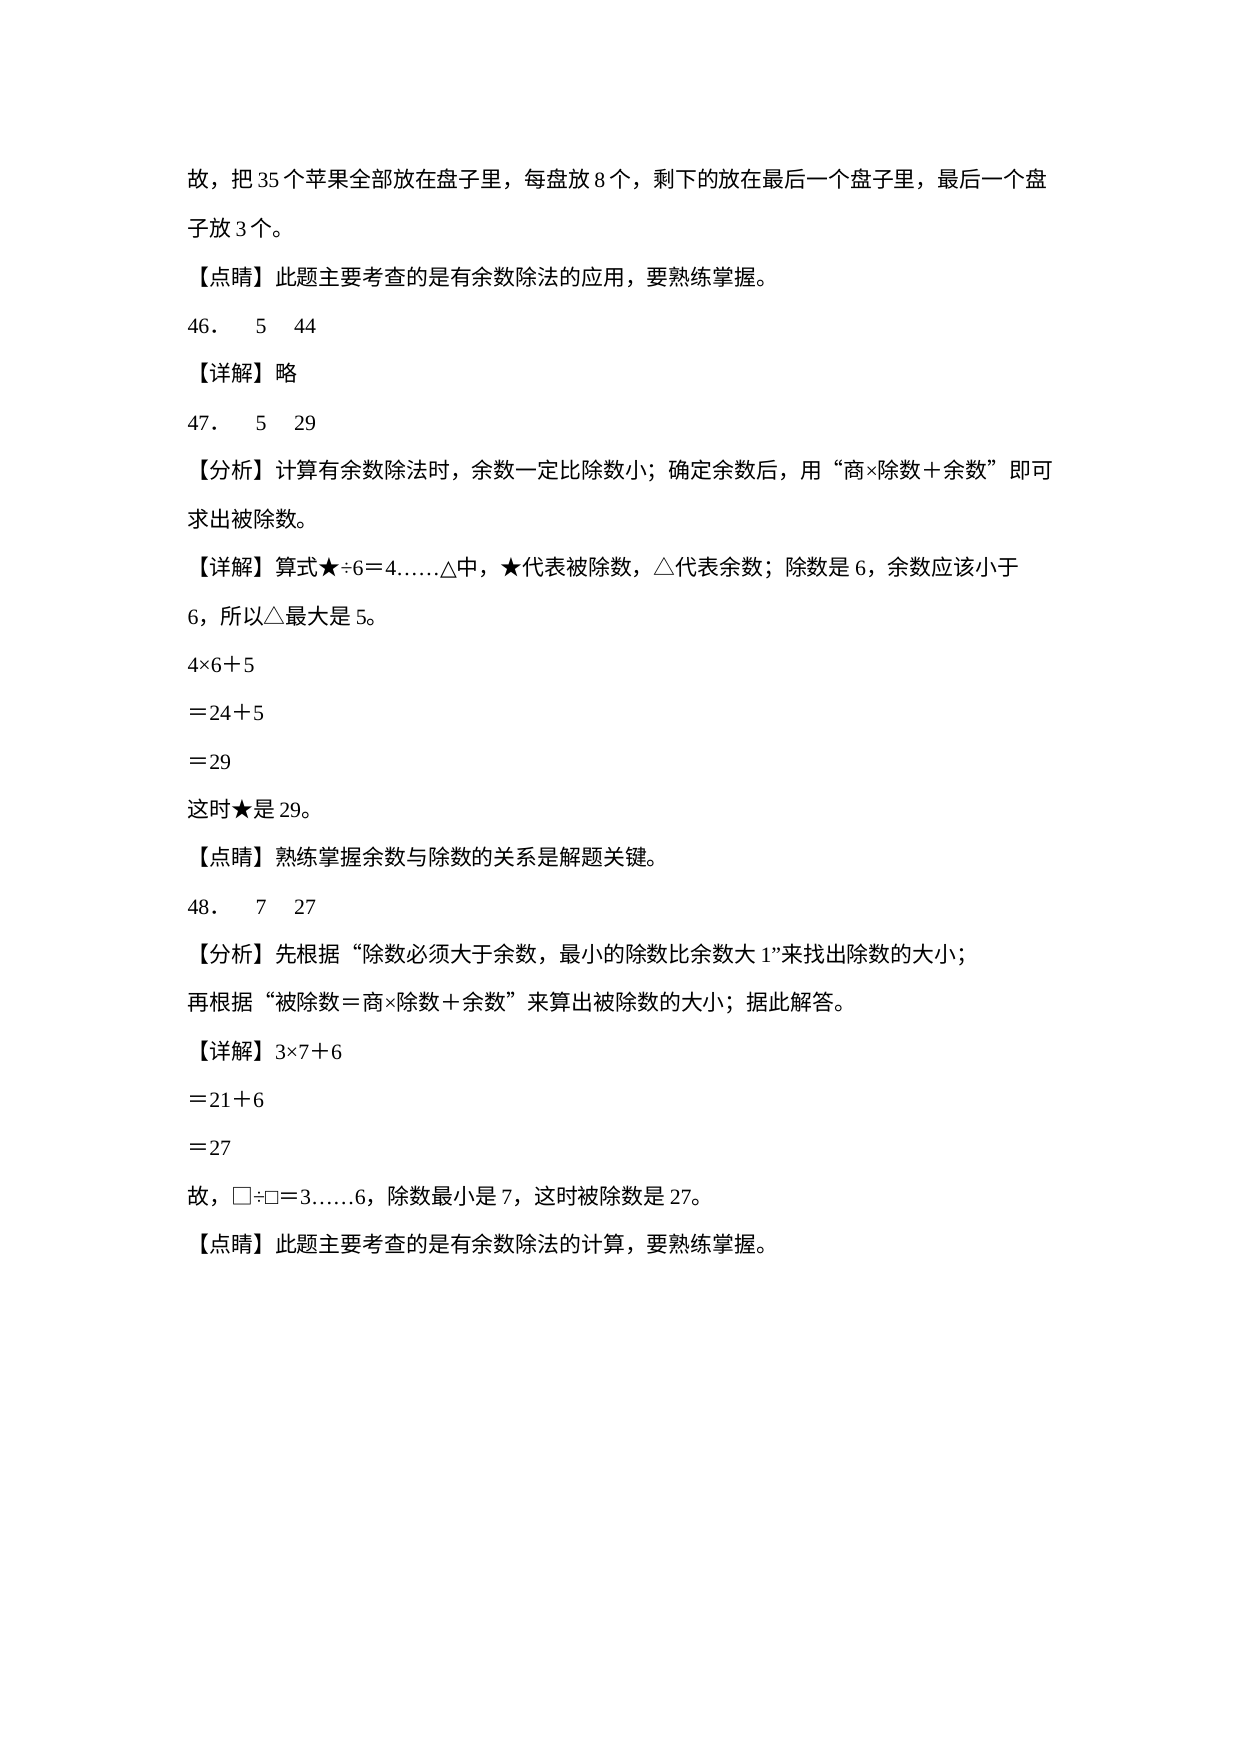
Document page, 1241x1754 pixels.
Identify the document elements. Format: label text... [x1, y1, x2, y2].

text 【详解】略 [187, 356, 1053, 388]
text 【点睛】此题主要考查的是有余数除法的应用，要熟练掌握。 [187, 259, 1053, 292]
text 【分析】先根据“除数必须大于余数，最小的除数比余数大1”来找出除数的大小； [187, 937, 1053, 969]
text 48． 7 27 [187, 888, 1053, 921]
text 【详解】算式★÷6＝4……△中，★代表被除数，△代表余数；除数是6，余数应该小于6，所以△最大是5。 [187, 549, 1053, 631]
text 【点睛】此题主要考查的是有余数除法的计算，要熟练掌握。 [187, 1227, 1053, 1259]
text 【详解】3×7＋6 [187, 1033, 1053, 1066]
text ＝27 [187, 1130, 1053, 1162]
text 故，把35个苹果全部放在盘子里，每盘放8个，剩下的放在最后一个盘子里，最后一个盘子放3个。 [187, 162, 1053, 243]
text 46． 5 44 [187, 307, 1053, 340]
text 再根据“被除数＝商×除数＋余数”来算出被除数的大小；据此解答。 [187, 985, 1053, 1017]
text 【分析】计算有余数除法时，余数一定比除数小；确定余数后，用“商×除数＋余数”即可求出被除数。 [187, 452, 1053, 534]
text ＝29 [187, 743, 1053, 776]
text ＝24＋5 [187, 695, 1053, 727]
text 【点睛】熟练掌握余数与除数的关系是解题关键。 [187, 840, 1053, 872]
text 47． 5 29 [187, 404, 1053, 437]
text 4×6＋5 [187, 647, 1053, 679]
text ＝21＋6 [187, 1082, 1053, 1114]
text 这时★是29。 [187, 792, 1053, 824]
text 故，□÷□＝3……6，除数最小是7，这时被除数是27。 [187, 1178, 1053, 1211]
